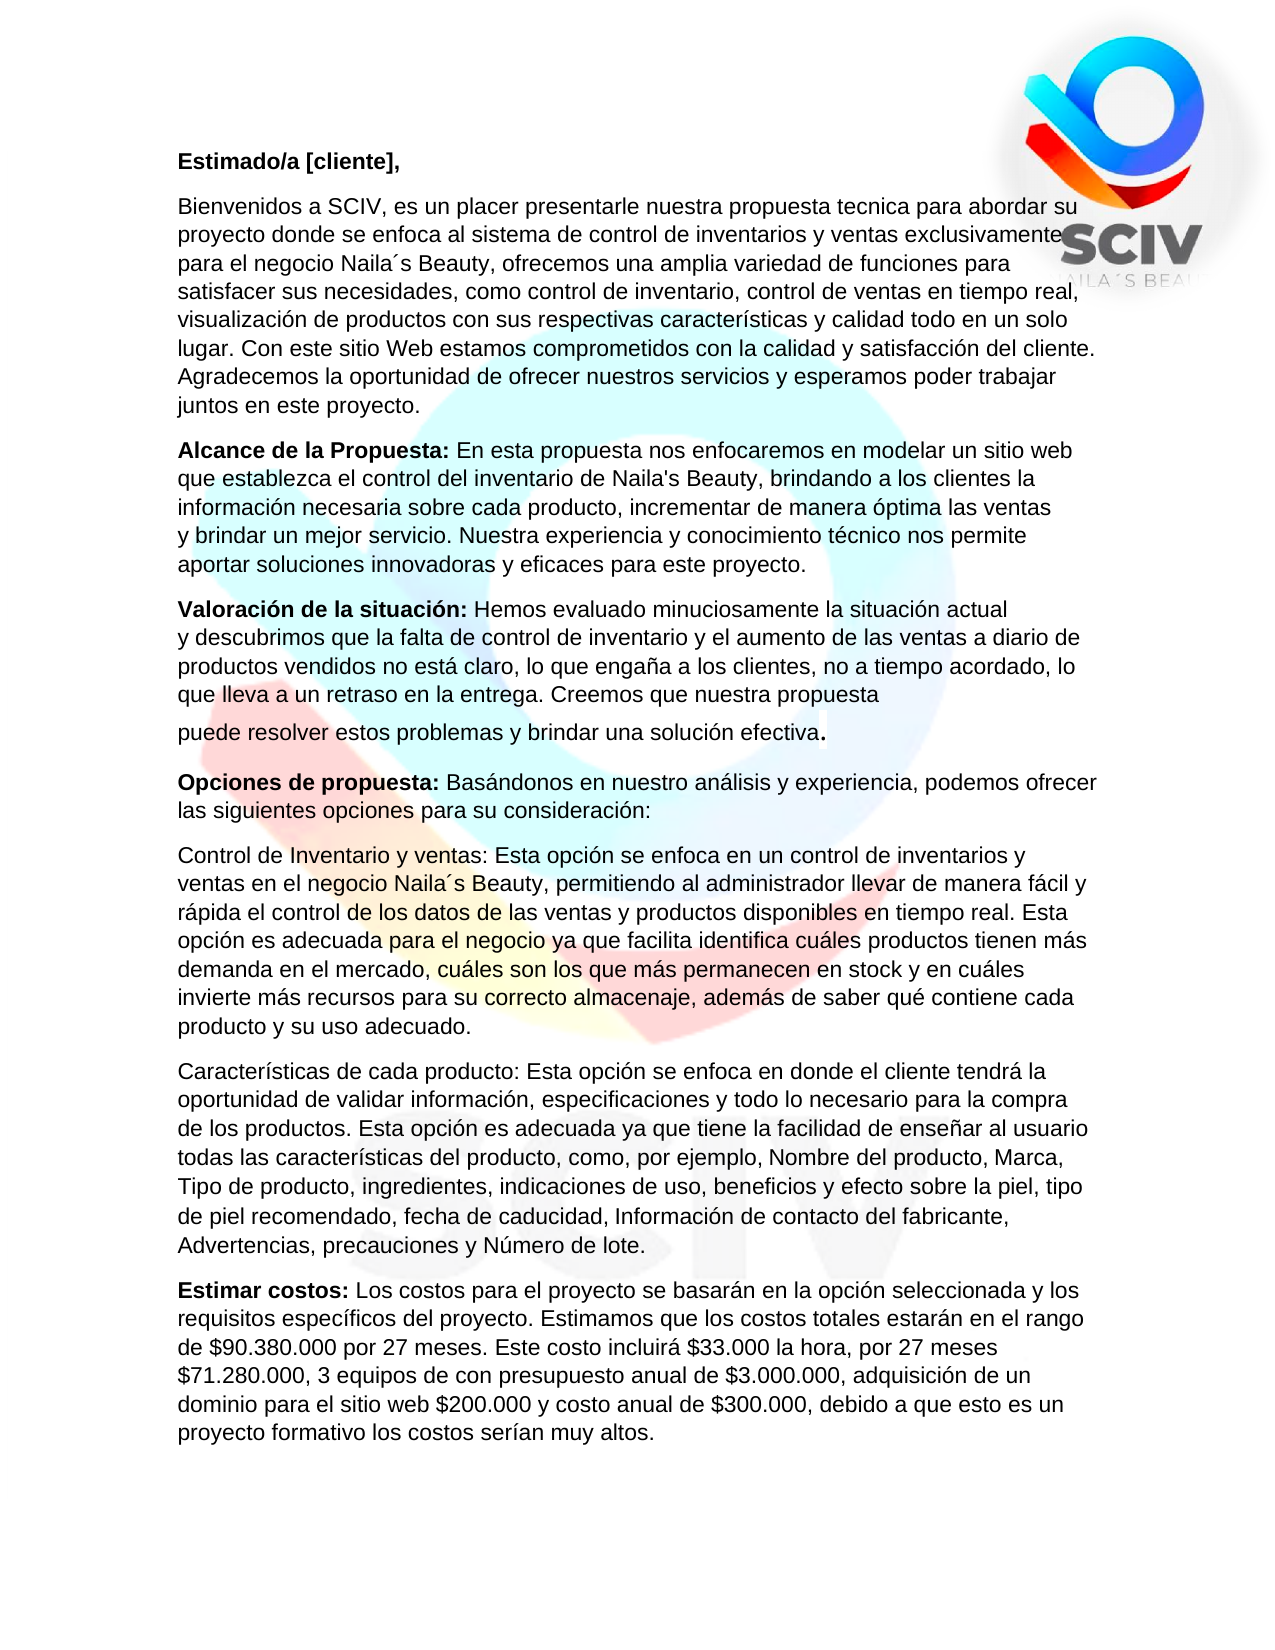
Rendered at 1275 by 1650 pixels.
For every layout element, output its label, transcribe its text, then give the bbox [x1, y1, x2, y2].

text Opciones de propuesta: Basándonos en nuestro análisis y experiencia, podemos ofrecer las siguientes opciones para su consideración: [177, 768, 1098, 823]
text Valoración de la situación: Hemos evaluado minuciosamente la situación actual y descubrimos que la falta de control de inventario y el aumento de las ventas a diario de productos vendidos no está claro, lo que engaña a los clientes, no a tiempo acordado, lo que lleva a un retraso en la entrega. Creemos que nuestra propuesta puede resolver estos problemas y brindar una solución efectiva. [177, 596, 1098, 749]
text Estimado/a [cliente], [177, 148, 1098, 174]
text Alcance de la Propuesta: En esta propuesta nos enfocaremos en modelar un sitio web que establezca el control del inventario de Naila's Beauty, brindando a los clientes la información necesaria sobre cada producto, incrementar de manera óptima las ventas y brindar un mejor servicio. Nuestra experiencia y conocimiento técnico nos permite aportar soluciones innovadoras y eficaces para este proyecto. [177, 437, 1098, 577]
text Bienvenidos a SCIV, es un placer presentarle nuestra propuesta tecnica para abordar su proyecto donde se enfoca al sistema de control de inventarios y ventas exclusivamente para el negocio Naila´s Beauty, ofrecemos una amplia variedad de funciones para satisfacer sus necesidades, como control de inventario, control de ventas en tiempo real, visualización de productos con sus respectivas características y calidad todo en un solo lugar. Con este sitio Web estamos comprometidos con la calidad y satisfacción del cliente. Agradecemos la oportunidad de ofrecer nuestros servicios y esperamos poder trabajar juntos en este proyecto. [177, 193, 1098, 418]
picture [1012, 31, 1246, 284]
text Estimar costos: Los costos para el proyecto se basarán en la opción seleccionada y los requisitos específicos del proyecto. Estimamos que los costos totales estarán en el rango de $90.380.000 por 27 meses. Este costo incluirá $33.000 la hora, por 27 meses $71.280.000, 3 equipos de con presupuesto anual de $3.000.000, adquisición de un dominio para el sitio web $200.000 y costo anual de $300.000, debido a que esto es un proyecto formativo los costos serían muy altos. [177, 1277, 1098, 1446]
text Características de cada producto: Esta opción se enfoca en donde el cliente tendrá la oportunidad de validar información, especificaciones y todo lo necesario para la compra de los productos. Esta opción es adecuada ya que tiene la facilidad de enseñar al usuario todas las características del producto, como, por ejemplo, Nombre del producto, Marca, Tipo de producto, ingredientes, indicaciones de uso, beneficios y efecto sobre la piel, tipo de piel recomendado, fecha de caducidad, Información de contacto del fabricante, Advertencias, precauciones y Número de lote. [177, 1058, 1098, 1258]
text Control de Inventario y ventas: Esta opción se enfoca en un control de inventarios y ventas en el negocio Naila´s Beauty, permitiendo al administrador llevar de manera fácil y rápida el control de los datos de las ventas y productos disponibles en tiempo real. Esta opción es adecuada para el negocio ya que facilita identifica cuáles productos tienen más demanda en el mercado, cuáles son los que más permanecen en stock y en cuáles invierte más recursos para su correcto almacenaje, además de saber qué contiene cada producto y su uso adecuado. [177, 842, 1098, 1039]
